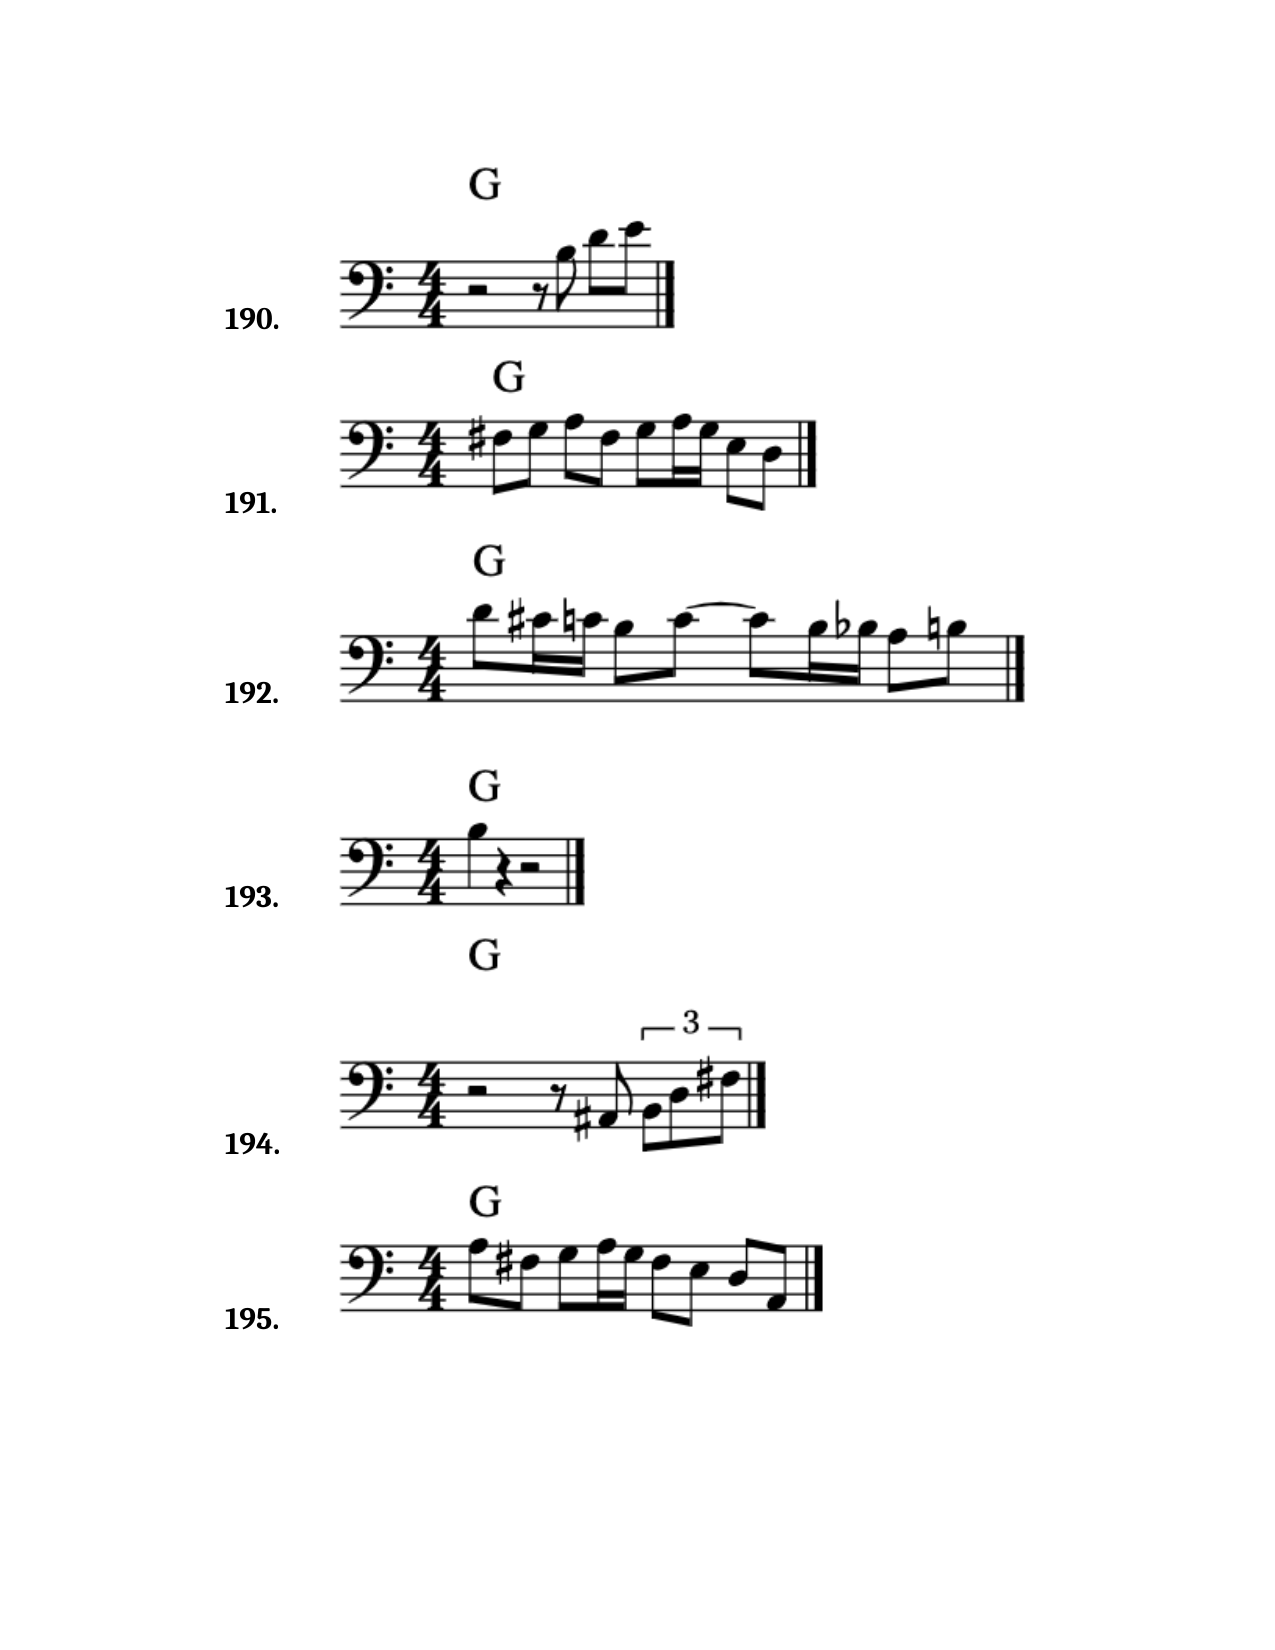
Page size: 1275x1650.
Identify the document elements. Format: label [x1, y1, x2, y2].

picture [337, 150, 678, 330]
picture [337, 920, 769, 1155]
picture [337, 1167, 826, 1330]
picture [337, 342, 819, 514]
picture [337, 751, 588, 908]
picture [337, 526, 1028, 704]
